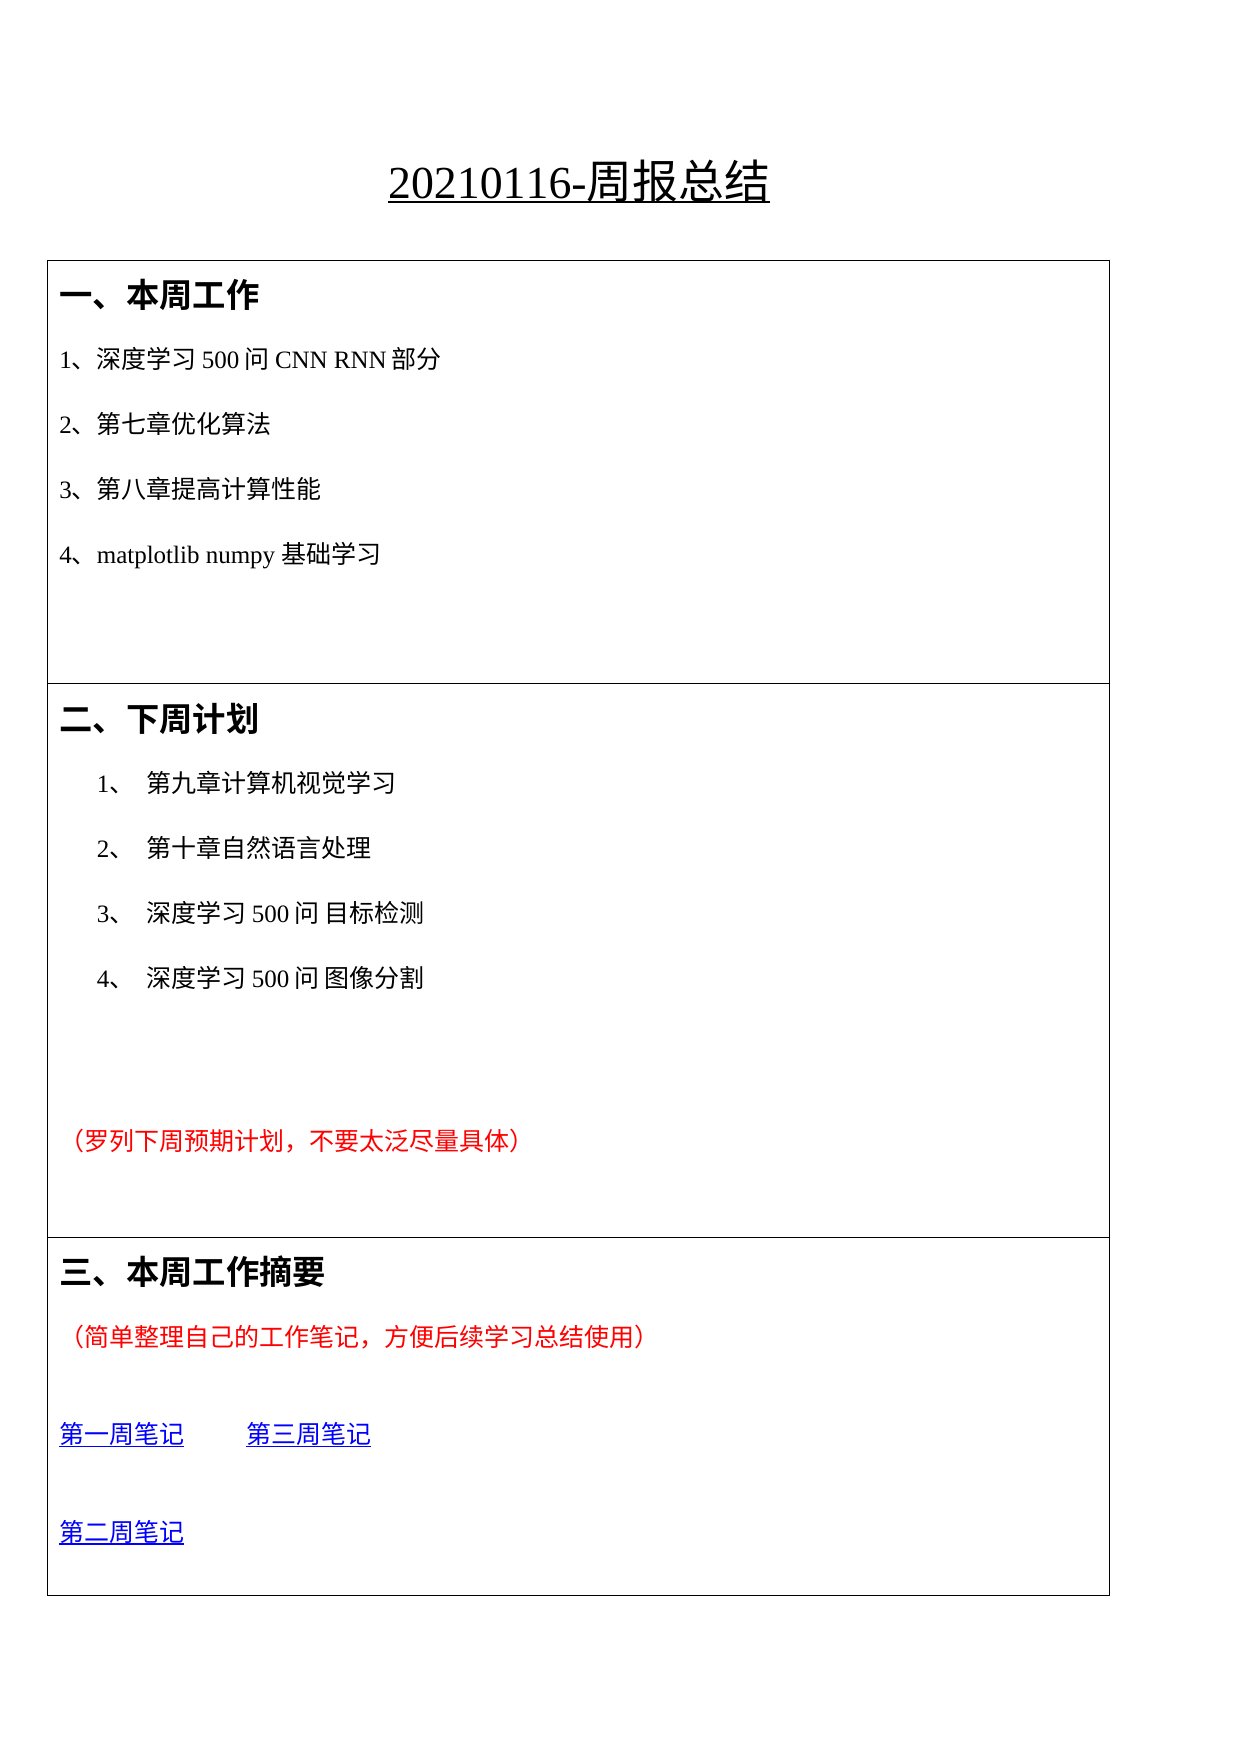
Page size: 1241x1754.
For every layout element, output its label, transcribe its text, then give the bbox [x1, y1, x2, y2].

text 20210116-周报总结 [59, 129, 1098, 227]
table_header 一、本周工作 1、深度学习500问 CNN RNN部分 2、第七章优化算法 3、第八章提高计算性能 4、matplotlib numpy 基础学习 [48, 261, 1109, 683]
table_cell 下周计划 第九章计算机视觉学习 第十章自然语言处理 深度学习500问 目标检测 深度学习500问 图像分割 （罗列下周预期计划，不要太泛尽量具体） [48, 684, 1109, 1237]
table_cell 本周工作摘要 （简单整理自己的工作笔记，方便后续学习总结使用） 第一周笔记 第三周笔记 第二周笔记 [48, 1238, 1109, 1595]
